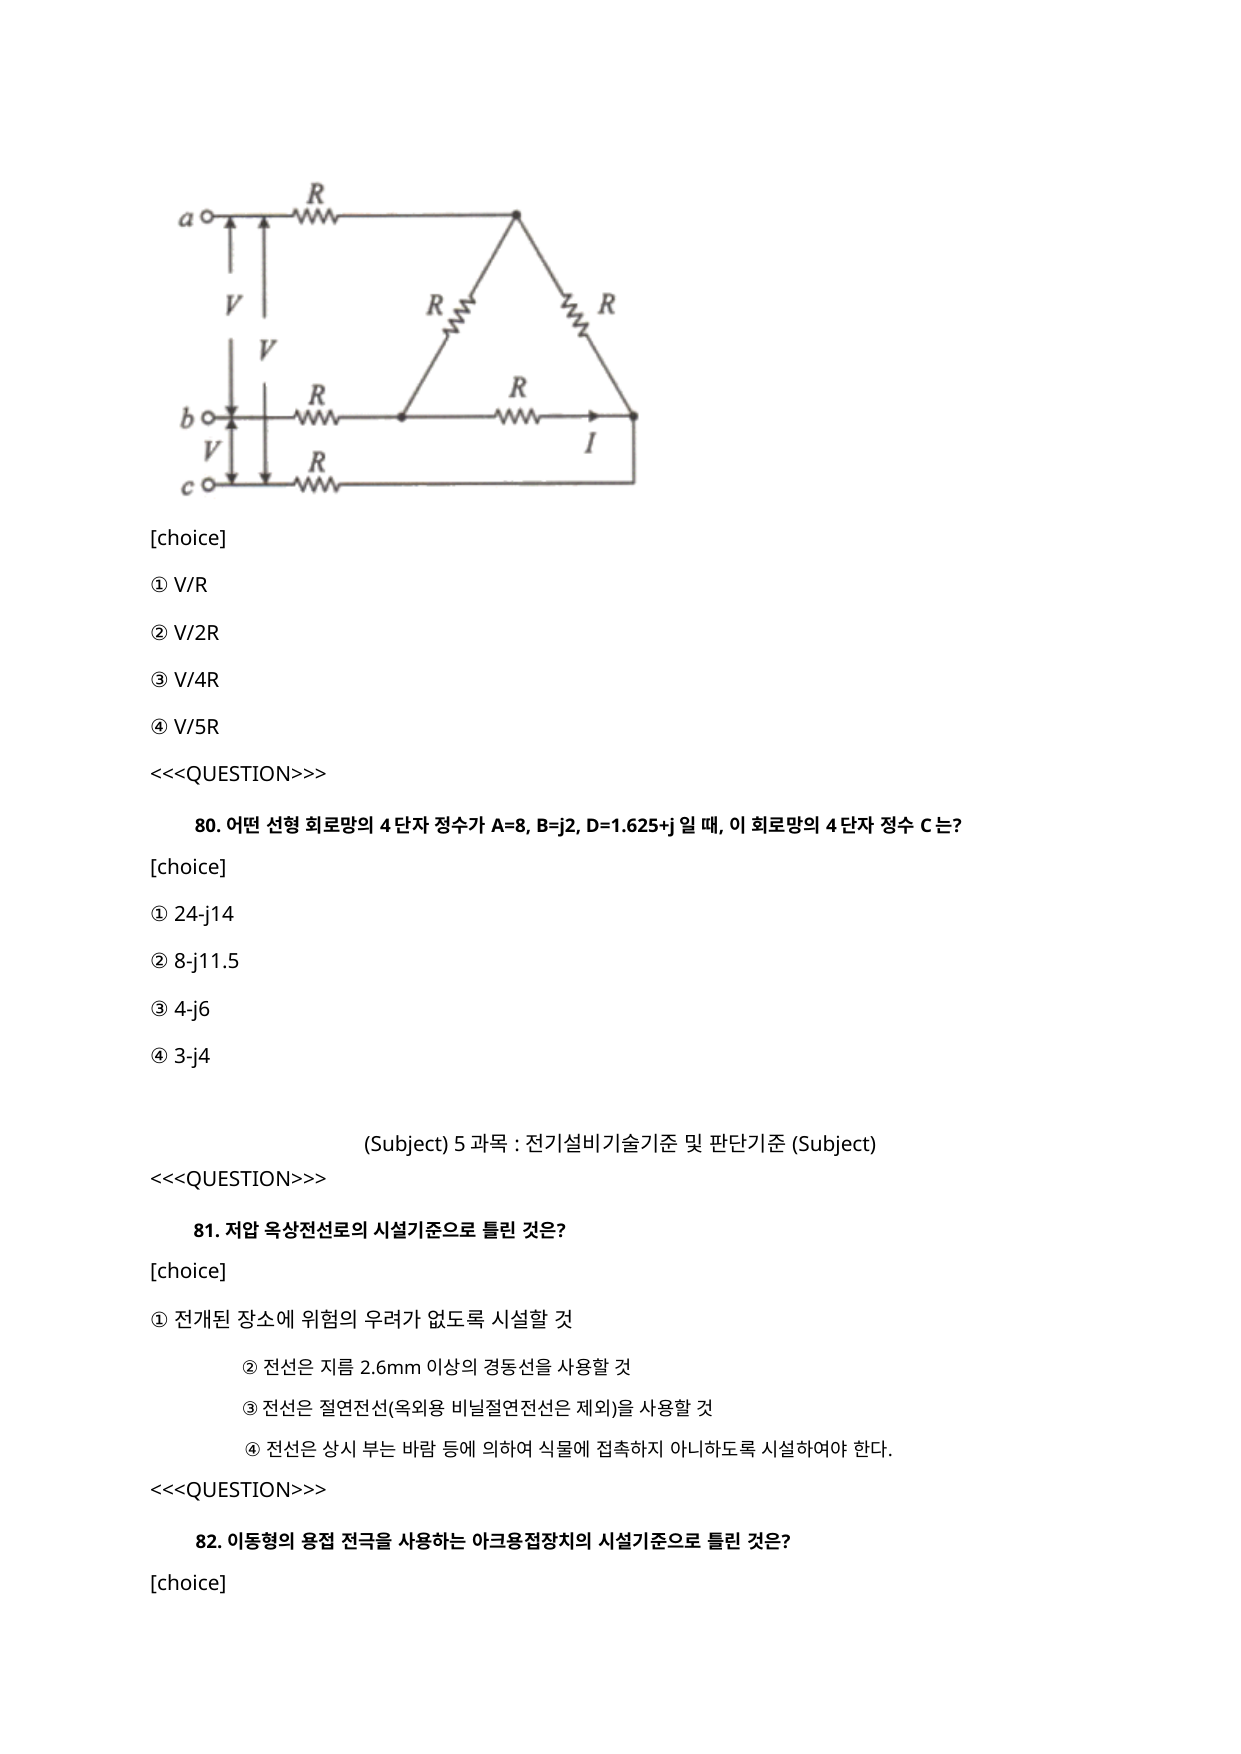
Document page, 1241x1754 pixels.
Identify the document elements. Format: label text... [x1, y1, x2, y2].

text ② 전선은 지름 2.6mm 이상의 경동선을 사용할 것 [222, 1353, 1084, 1380]
text [choice] [150, 523, 1090, 552]
text [choice] [150, 1256, 1090, 1284]
text 81. 저압 옥상전선로의 시설기준으로 틀린 것은? [193, 1215, 1084, 1242]
text ② 8-j11.5 [150, 947, 1090, 975]
text ① V/R [150, 570, 1090, 599]
text (Subject) 5과목 : 전기설비기술기준 및 판단기준 (Subject) [150, 1127, 1090, 1158]
text ④ V/5R [150, 712, 1090, 741]
text ③전선은 절연전선(옥외용 비닐절연전선은 제외)을 사용할 것 [222, 1394, 1084, 1421]
text [choice] [150, 1568, 1090, 1596]
text 82. 이동형의 용접 전극을 사용하는 아크용접장치의 시설기준으로 틀린 것은? [195, 1527, 1084, 1554]
text <<<QUESTION>>> [150, 1164, 1090, 1192]
text [choice] [150, 852, 1090, 880]
text 80. 어떤 선형 회로망의 4단자 정수가 A=8, B=j2, D=1.625+j일 때, 이 회로망의 4단자 정수 C는? [194, 811, 1084, 838]
text <<<QUESTION>>> [150, 759, 1090, 788]
text ④ 3-j4 [150, 1041, 1090, 1069]
text ① 24-j14 [150, 899, 1090, 928]
text ② V/2R [150, 618, 1090, 646]
text ① 전개된 장소에 위험의 우려가 없도록 시설할 것 [150, 1303, 1090, 1334]
text ④ 전선은 상시 부는 바람 등에 의하여 식물에 접촉하지 아니하도록 시설하여야 한다. [224, 1435, 1084, 1462]
text ③ V/4R [150, 665, 1090, 693]
text ③ 4-j6 [150, 994, 1090, 1022]
picture [175, 177, 645, 504]
text <<<QUESTION>>> [150, 1476, 1090, 1504]
